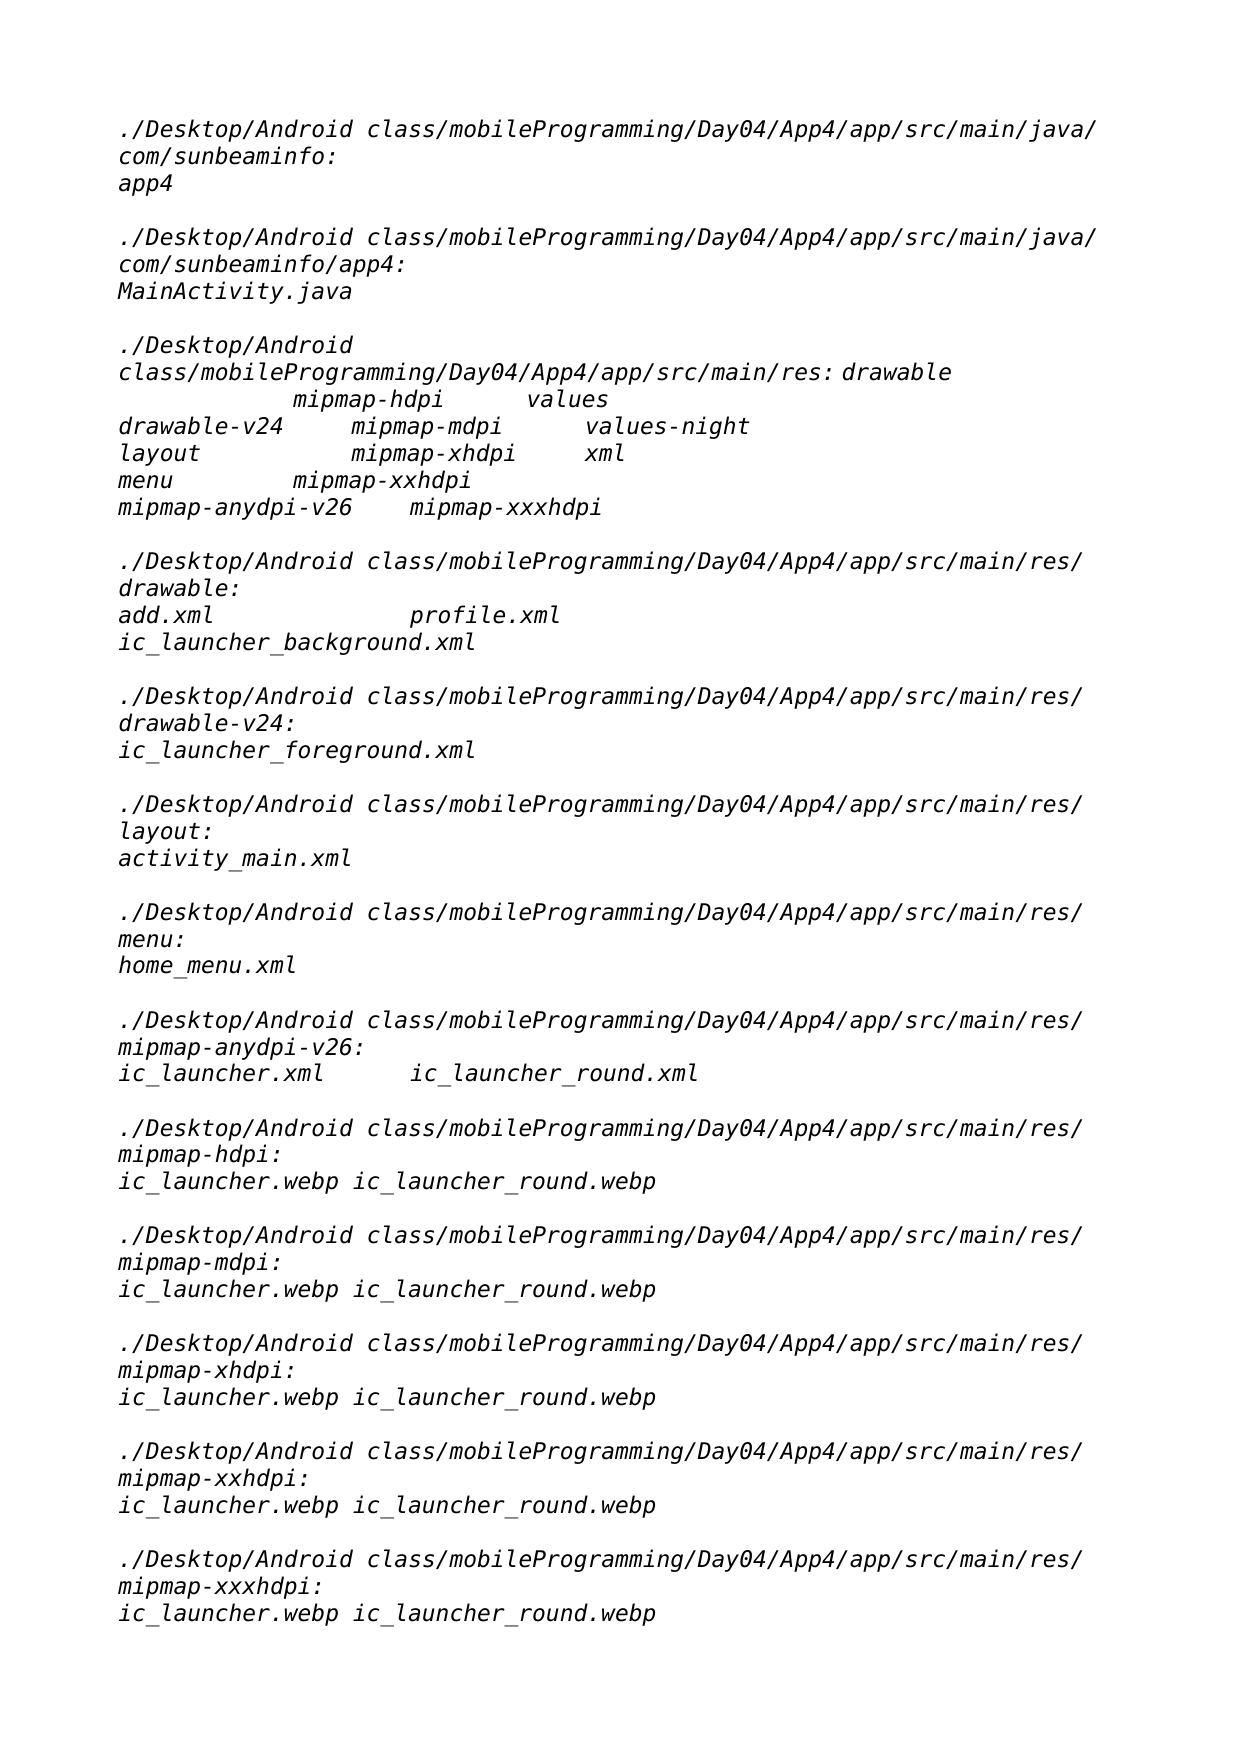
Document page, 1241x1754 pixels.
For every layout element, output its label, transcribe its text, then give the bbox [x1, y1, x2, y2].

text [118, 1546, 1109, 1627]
text MainActivity.java [118, 278, 1109, 305]
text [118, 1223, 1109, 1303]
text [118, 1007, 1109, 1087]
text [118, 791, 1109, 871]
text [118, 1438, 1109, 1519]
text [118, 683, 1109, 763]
text ./Desktop/Android class/mobileProgramming/Day04/App4/app/src/main/java/ com/sunbeaminfo/app4: [118, 224, 1109, 278]
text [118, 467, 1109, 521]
text app4 [118, 170, 1109, 197]
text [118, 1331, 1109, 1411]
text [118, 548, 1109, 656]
text ./Desktop/Android class/mobileProgramming/Day04/App4/app/src/main/res: drawable mipmap-hdpi values [118, 332, 1084, 413]
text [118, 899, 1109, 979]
text ./Desktop/Android class/mobileProgramming/Day04/App4/app/src/main/java/ com/sunbeaminfo: [118, 117, 1109, 170]
text drawable-v24 mipmap-mdpi values-night layout mipmap-xhdpi xml [118, 413, 751, 467]
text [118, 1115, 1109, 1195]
